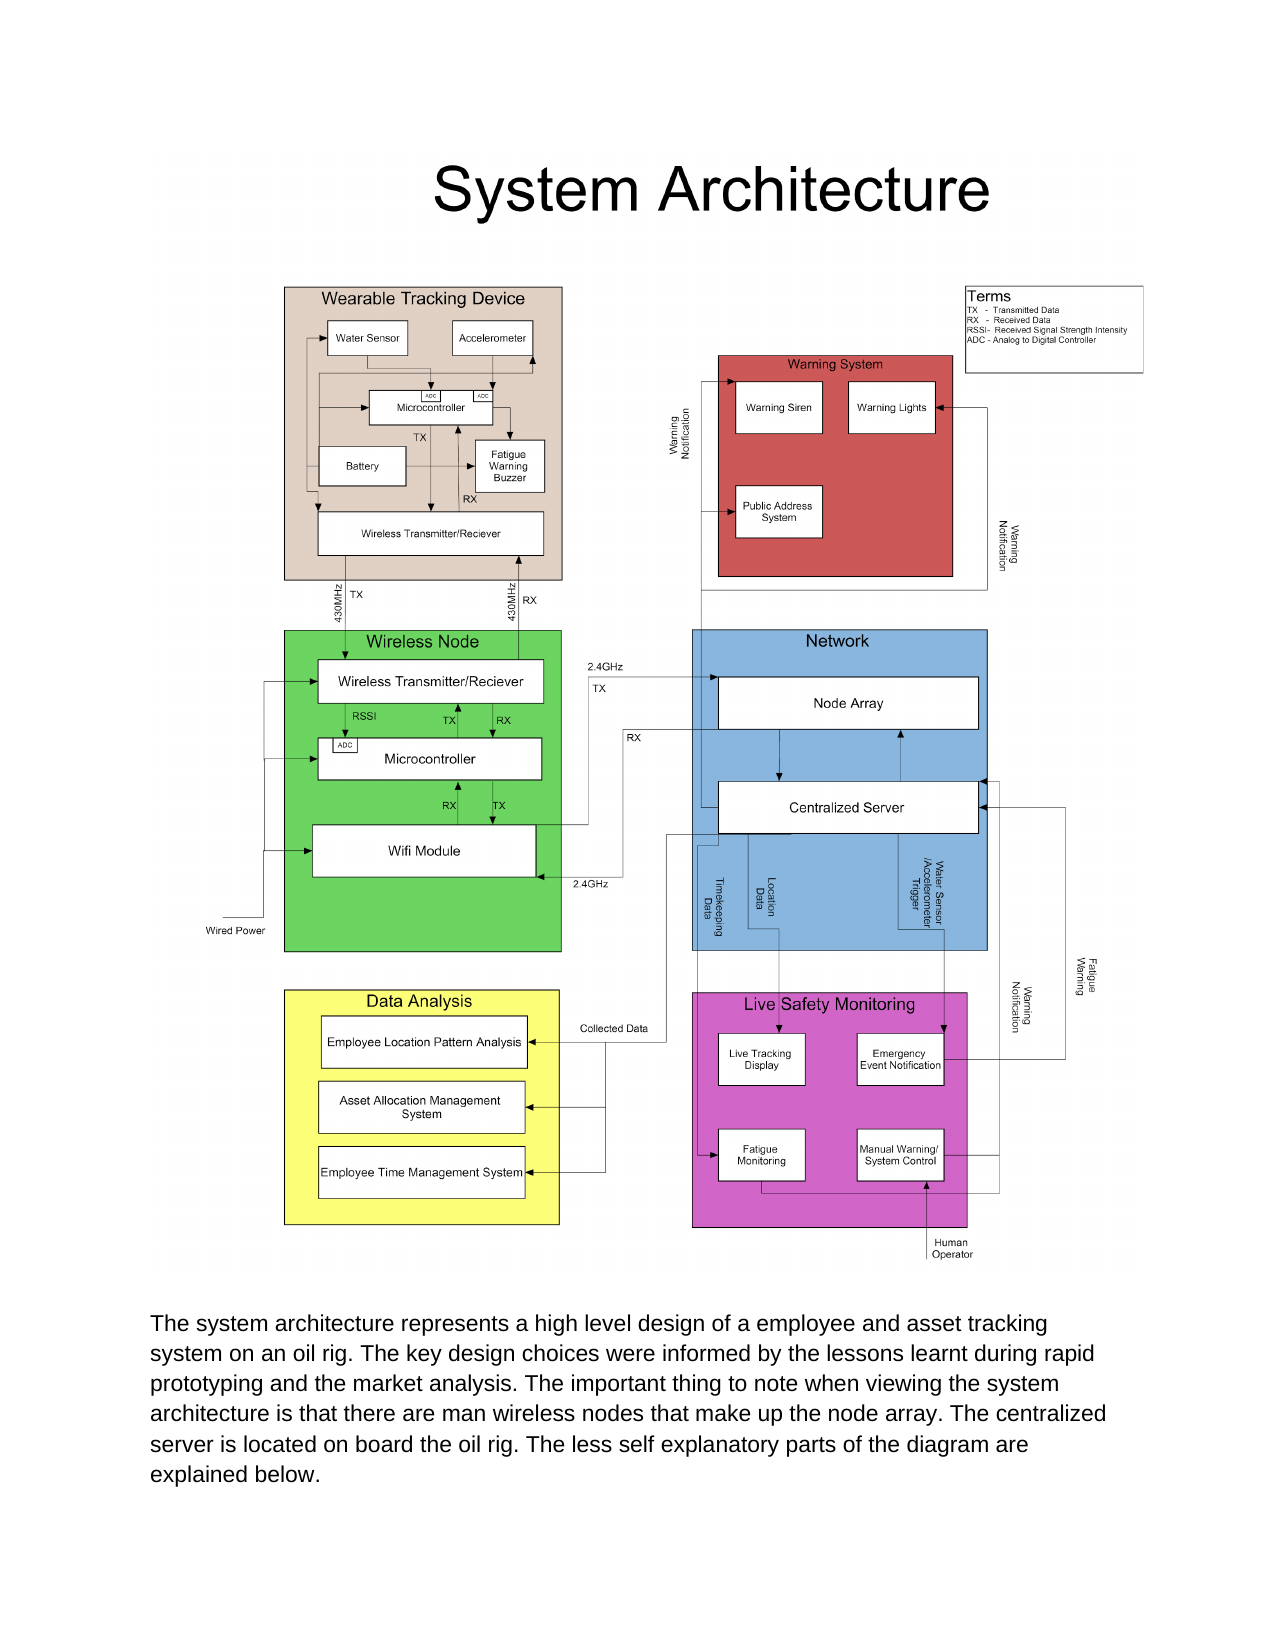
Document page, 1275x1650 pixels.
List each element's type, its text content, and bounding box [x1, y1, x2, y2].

text The system architecture represents a high level design of a employee and asset tracking system on an oil rig. The key design choices were informed by the lessons learnt during rapid prototyping and the market analysis. The important thing to note when viewing the system architecture is that there are man wireless nodes that make up the node array. The centralized server is located on board the oil rig. The less self explanatory parts of the diagram are explained below. [150, 1310, 1125, 1487]
picture [150, 150, 1144, 1276]
